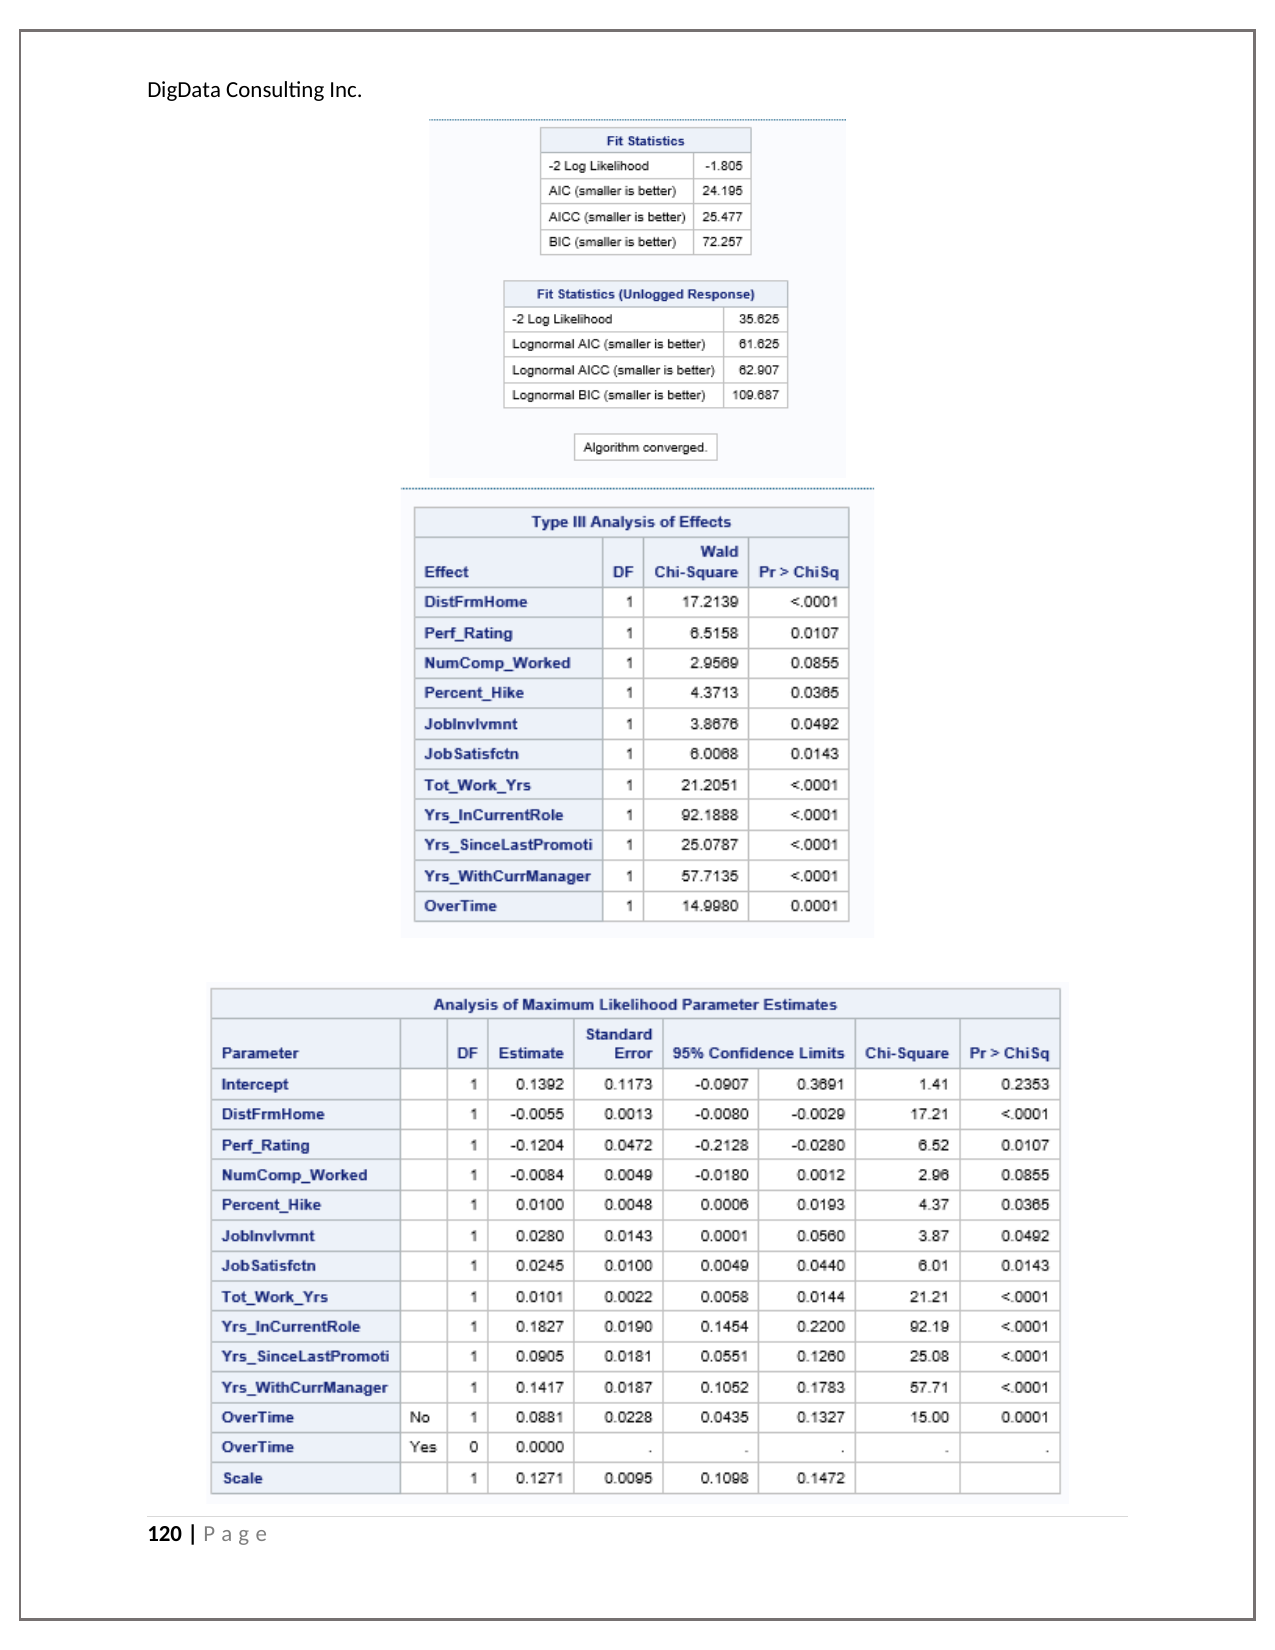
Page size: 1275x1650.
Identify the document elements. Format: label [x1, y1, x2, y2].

picture [400, 486, 875, 938]
picture [429, 118, 846, 478]
picture [206, 982, 1069, 1504]
